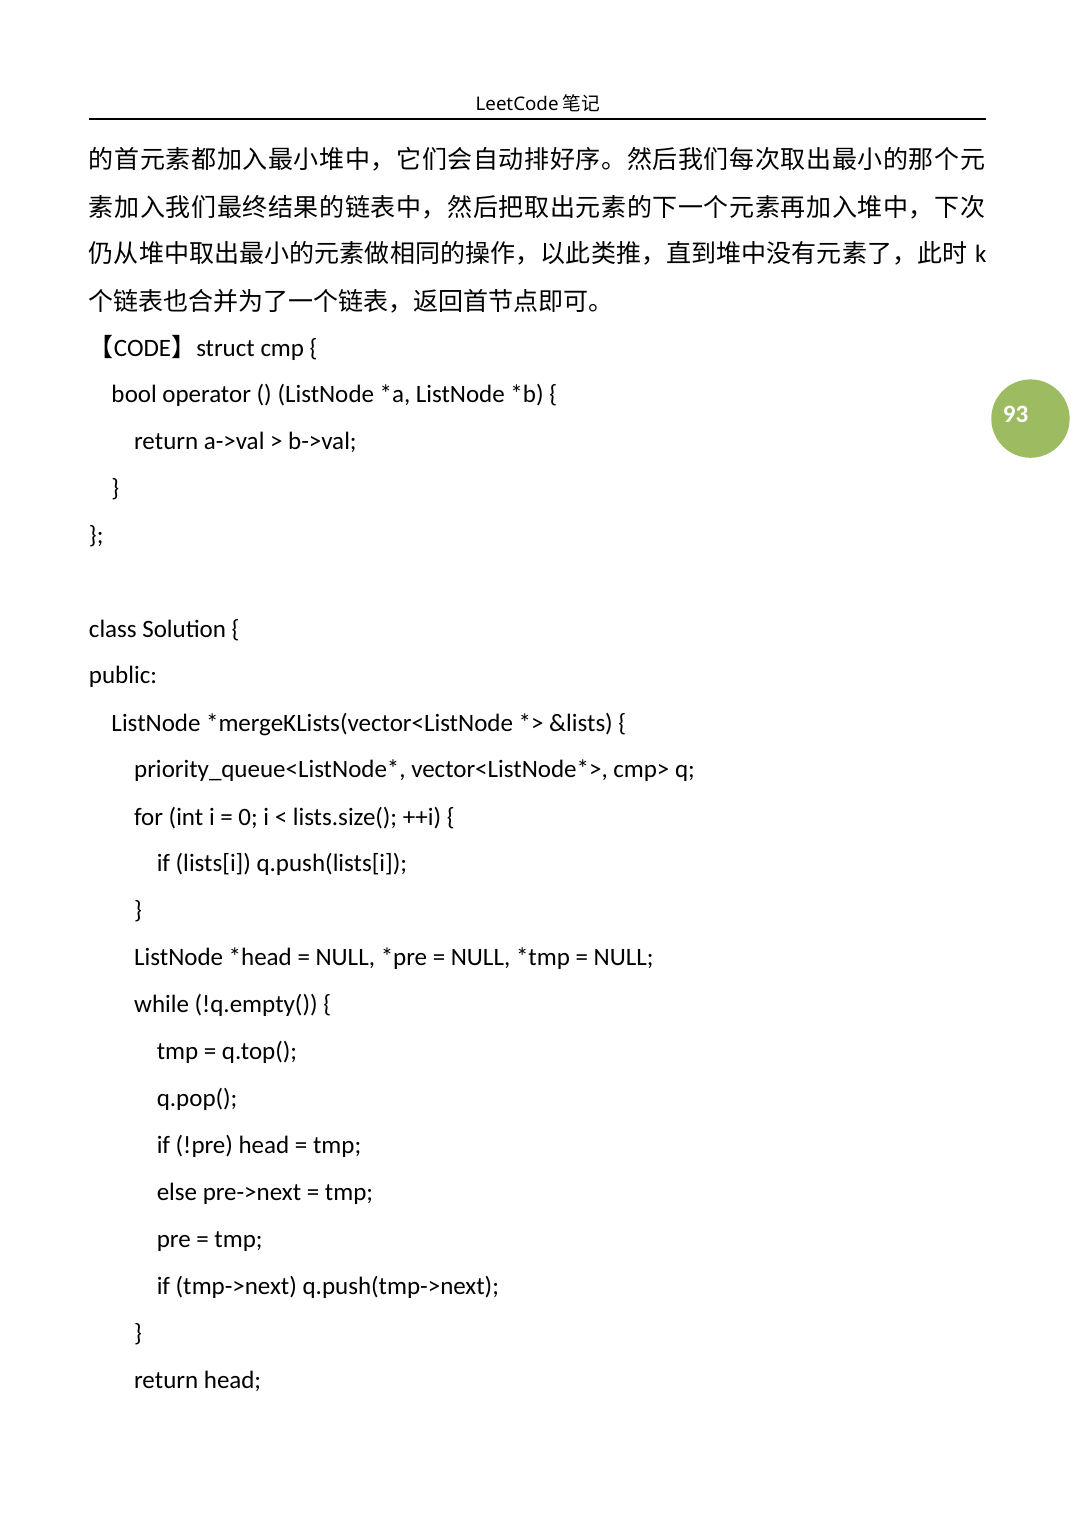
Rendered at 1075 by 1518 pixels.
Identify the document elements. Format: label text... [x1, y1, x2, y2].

text priority_queue<ListNode*, vector<ListNode*>, cmp> q; [89, 745, 986, 792]
text class Solution { [89, 604, 986, 651]
text pre = tmp; [89, 1215, 986, 1262]
text return a->val > b->val; [89, 417, 986, 463]
text if (!pre) head = tmp; [89, 1121, 986, 1168]
text ListNode *mergeKLists(vector<ListNode *> &lists) { [89, 698, 986, 745]
text } [89, 463, 986, 511]
text }; [89, 511, 986, 557]
text public: [89, 651, 986, 698]
text 【CODE】struct cmp { [89, 323, 986, 369]
text } [89, 886, 986, 933]
text } [89, 1309, 986, 1356]
text ListNode *head = NULL, *pre = NULL, *tmp = NULL; [89, 933, 986, 980]
text if (tmp->next) q.push(tmp->next); [89, 1262, 986, 1309]
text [89, 135, 986, 323]
text if (lists[i]) q.push(lists[i]); [89, 839, 986, 886]
text q.pop(); [89, 1074, 986, 1121]
text bool operator () (ListNode *a, ListNode *b) { [89, 369, 986, 417]
text return head; [89, 1356, 986, 1403]
text while (!q.empty()) { [89, 980, 986, 1027]
text tmp = q.top(); [89, 1027, 986, 1074]
text for (int i = 0; i < lists.size(); ++i) { [89, 792, 986, 839]
text else pre->next = tmp; [89, 1168, 986, 1215]
